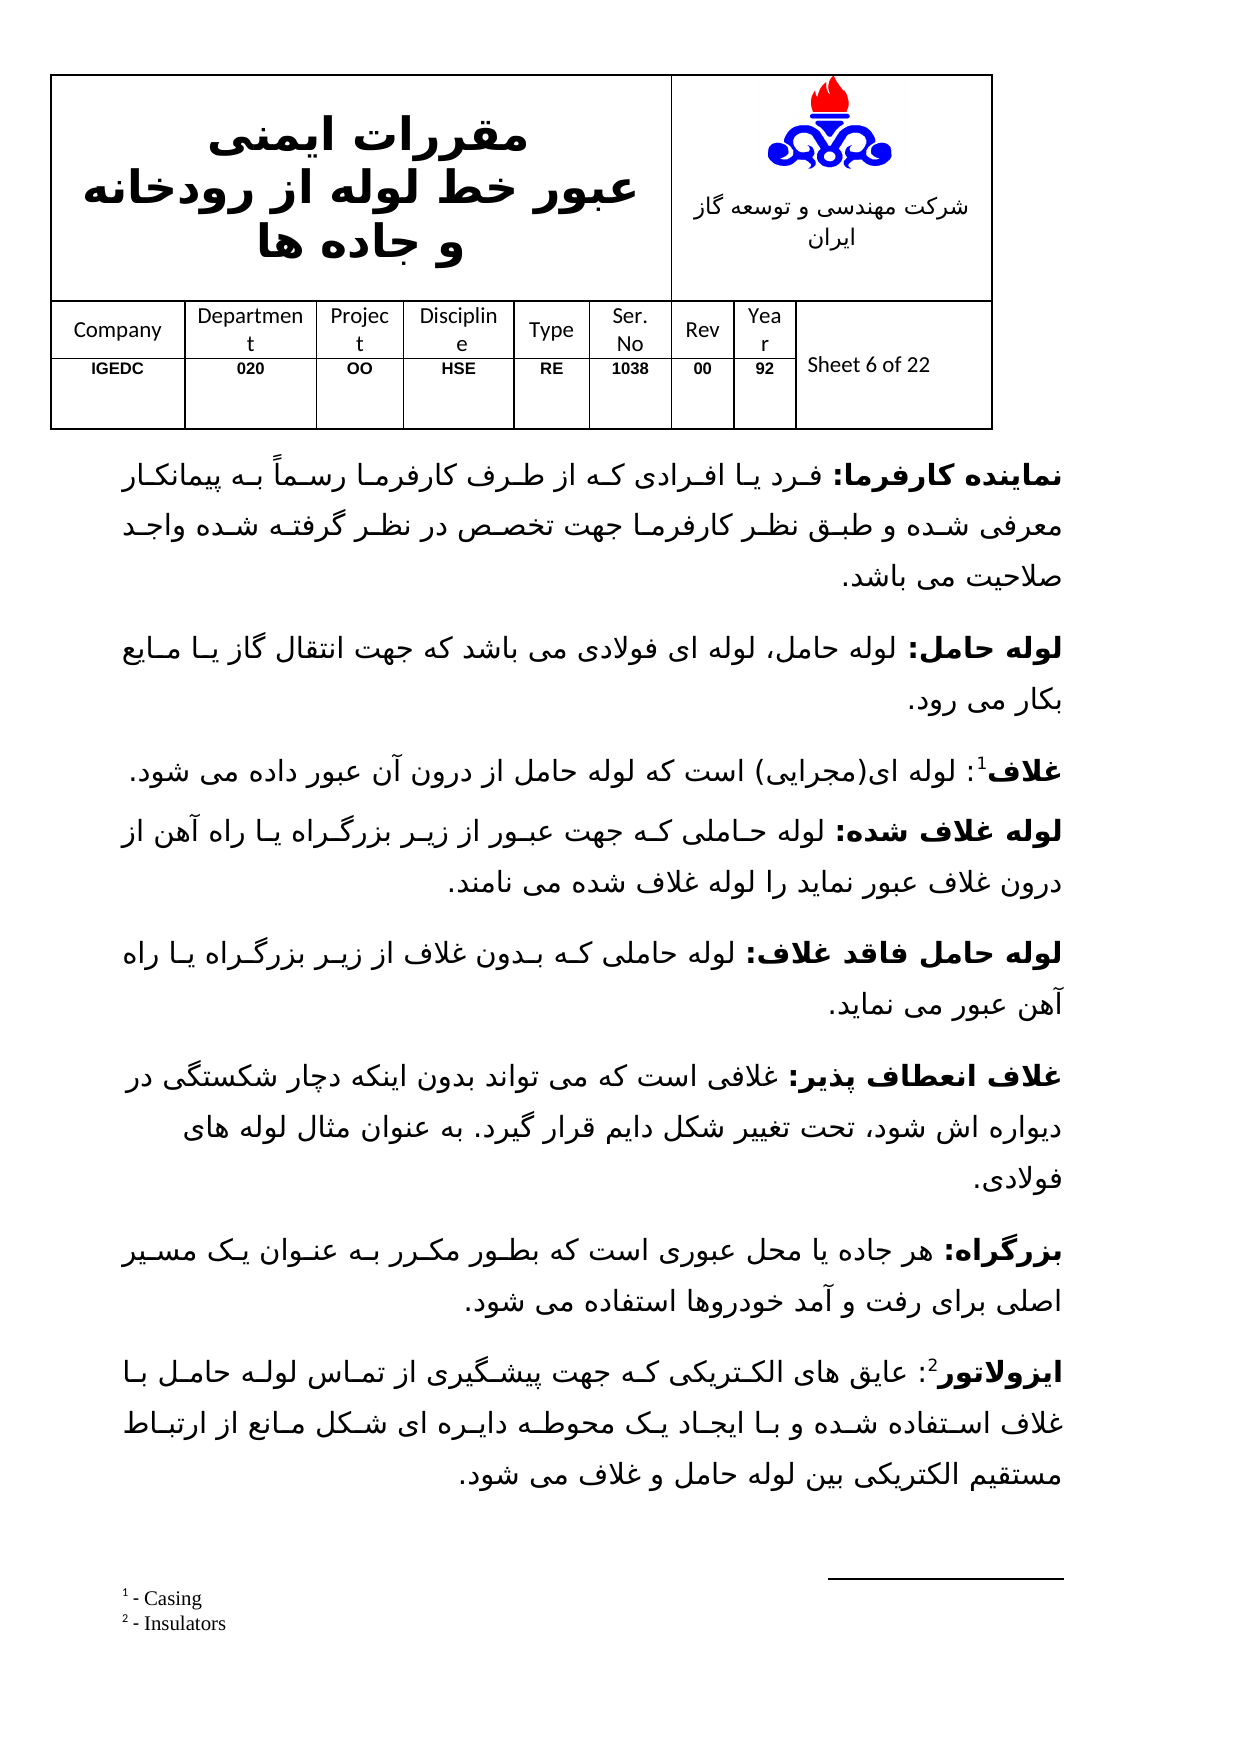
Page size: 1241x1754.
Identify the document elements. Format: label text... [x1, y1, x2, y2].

text غلاف انعطاف پذیر: غلافی است که می تواند بدون اینکه دچار شکستگی در دیواره اش شود، تحت تغییر شکل دایم قرار گیرد. به عنوان مثال لوله های فولادی. [122, 1059, 1063, 1195]
text نماینده کارفرما: فرد یا افرادی که از طرف کارفرما رسماً به پیمانکار معرفی شده و طبق نظر کارفرما جهت تخصص در نظر گرفته شده واجد صلاحیت می باشد. [122, 458, 1063, 594]
text غلاف: لوله ای(مجرایی) است که لوله حامل از درون آن عبور داده می شود. [122, 754, 1063, 788]
text لوله حامل: لوله حامل، لوله ای فولادی می باشد که جهت انتقال گاز یا مایع بکار می رود. [122, 631, 1063, 716]
text لوله غلاف شده: لوله حاملی که جهت عبور از زیر بزرگراه یا راه آهن از درون غلاف عبور نماید را لوله غلاف شده می نامند. [122, 814, 1063, 899]
picture [755, 76, 908, 169]
text ایزولاتور: عایق های الکتریکی که جهت پیشگیری از تماس لوله حامل با غلاف استفاده شده و با ایجاد یک محوطه دایره ای شکل مانع از ارتباط مستقیم الکتریکی بین لوله حامل و غلاف می شود. [122, 1356, 1063, 1492]
text بزرگراه: هر جاده یا محل عبوری است که بطور مکرر به عنوان یک مسیر اصلی برای رفت و آمد خودروها استفاده می شود. [122, 1233, 1063, 1318]
text لوله حامل فاقد غلاف: لوله حاملی که بدون غلاف از زیر بزرگراه یا راه آهن عبور می نماید. [122, 937, 1063, 1022]
